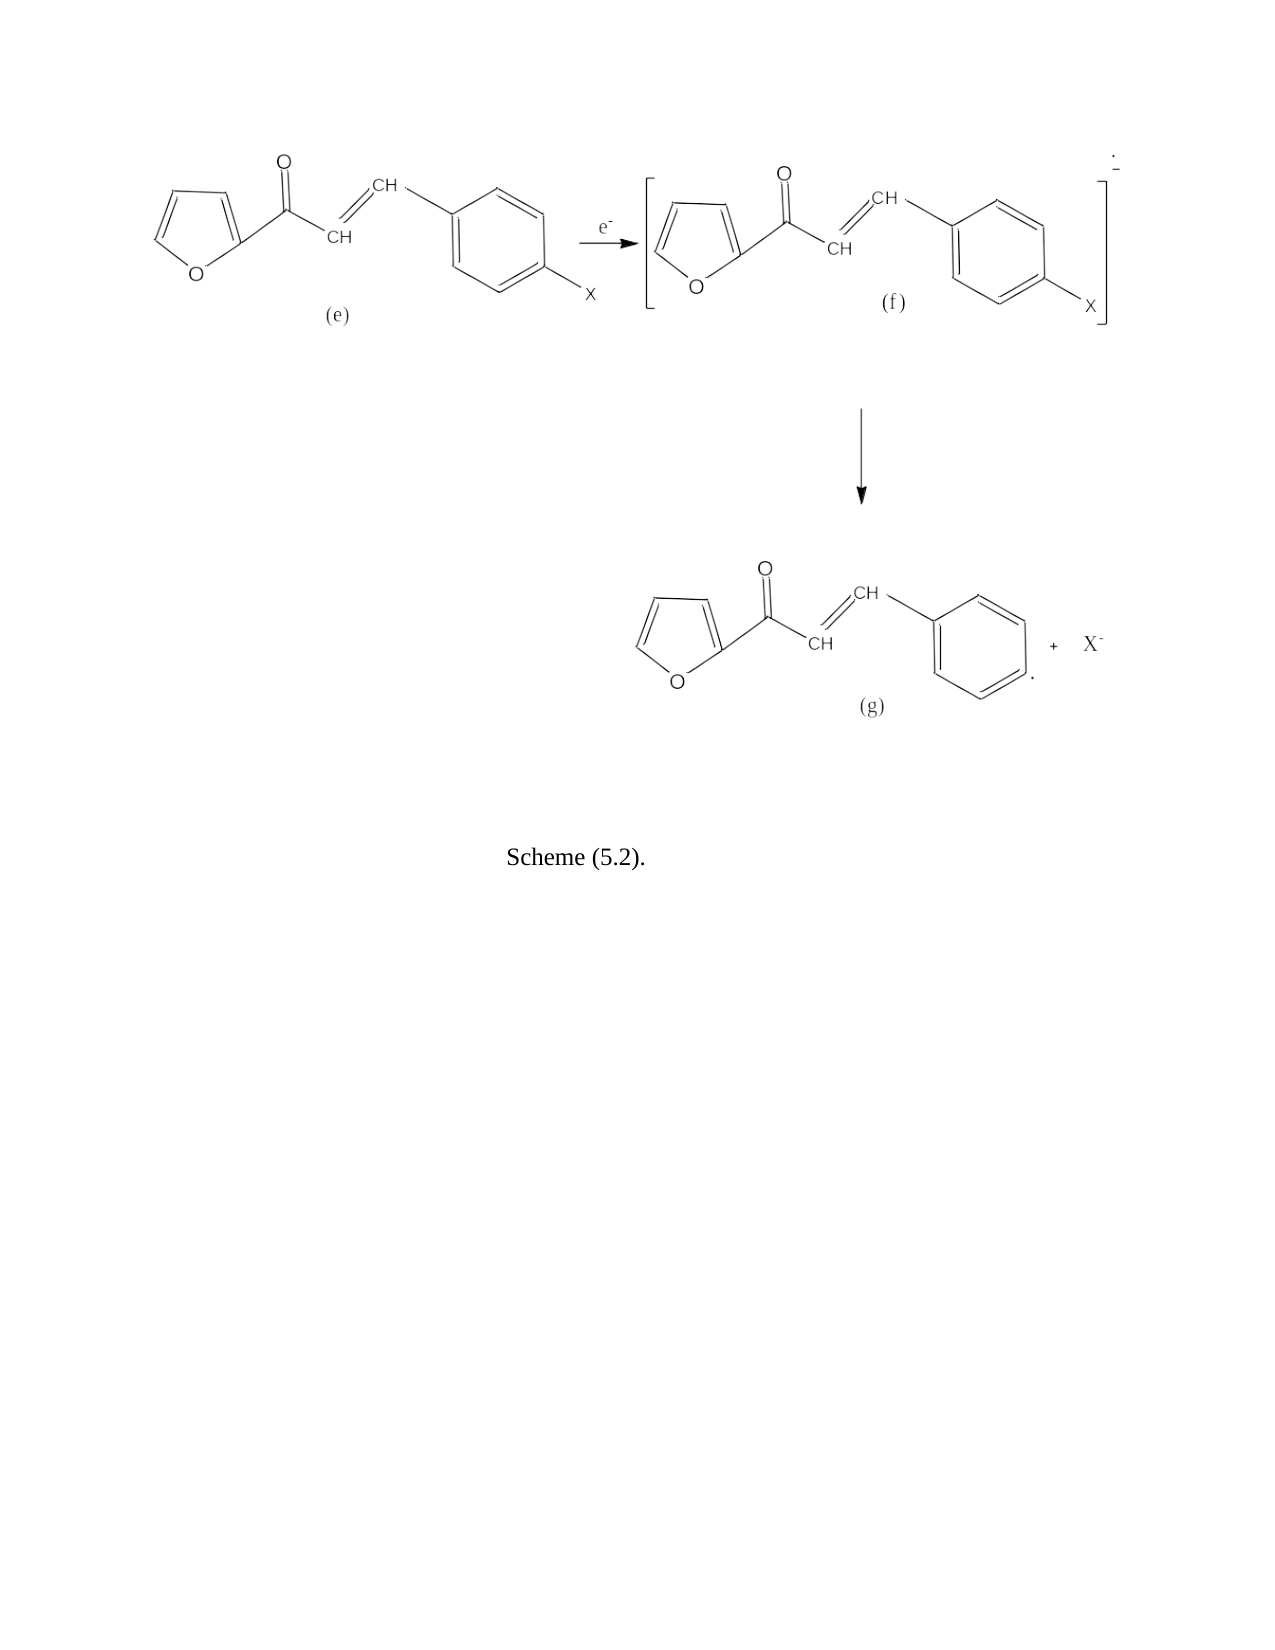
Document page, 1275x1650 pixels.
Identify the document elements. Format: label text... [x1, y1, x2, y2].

text Scheme (5.2). [150, 842, 1125, 871]
